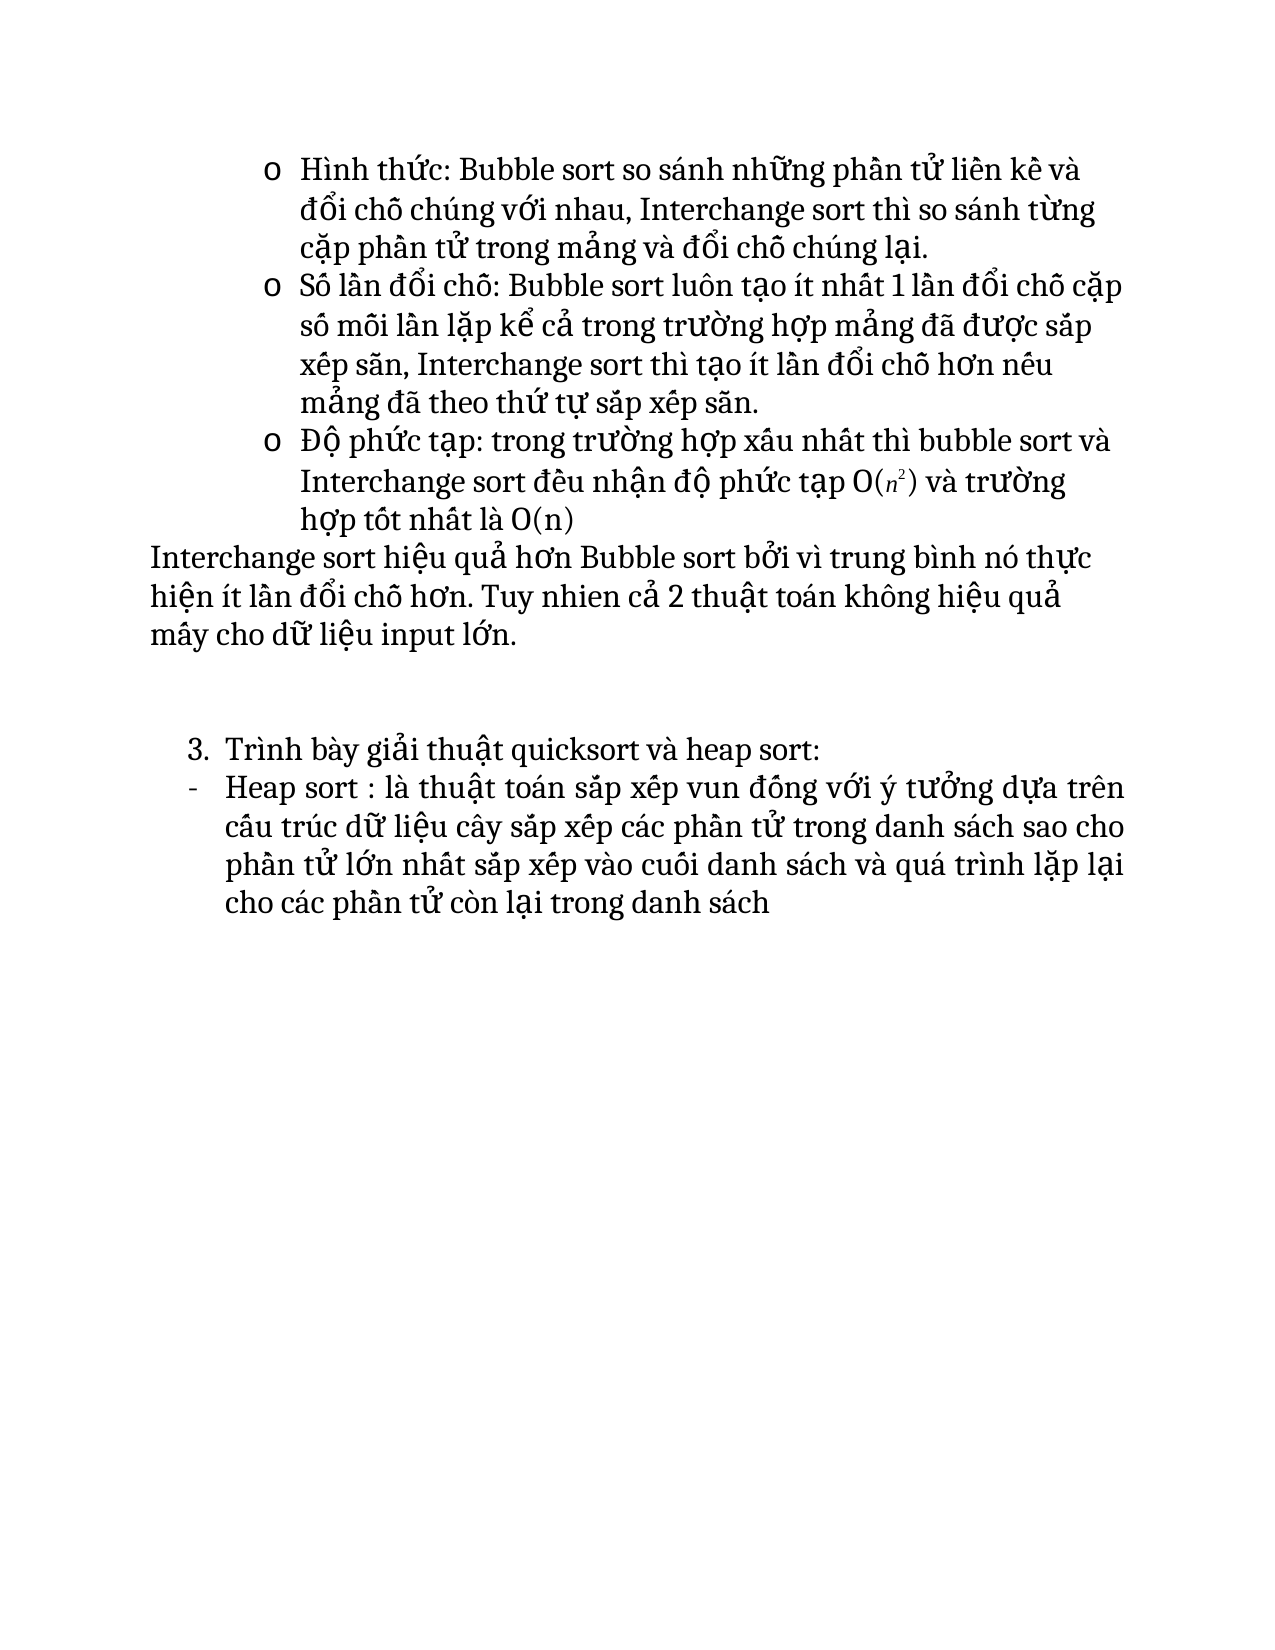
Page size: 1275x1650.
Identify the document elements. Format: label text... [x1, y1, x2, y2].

list Hình thức: Bubble sort so sánh những phần tử liền kề và đổi chỗ chúng với nhau, Interchange sort thì so sánh từng cặp phần tử trong mảng và đổi chỗ chúng lại. [262, 150, 1125, 267]
list Trình bày giải thuật quicksort và heap sort: [187, 730, 1125, 769]
list Độ phức tạp: trong trường hợp xấu nhất thì bubble sort và Interchange sort đều nhận độ phức tạp O() và trường hợp tốt nhất là O(n) [262, 422, 1125, 539]
list Số lần đổi chỗ: Bubble sort luôn tạo ít nhất 1 lần đổi chỗ cặp số mỗi lần lặp kể cả trong trường hợp mảng đã được sắp xếp sẵn, Interchange sort thì tạo ít lần đổi chỗ hơn nếu mảng đã theo thứ tự sắp xếp sẵn. [262, 267, 1125, 422]
list Heap sort : là thuật toán sắp xếp vun đống với ý tưởng dựa trên cấu trúc dữ liệu cây sắp xếp các phần tử trong danh sách sao cho phần tử lớn nhất sắp xếp vào cuối danh sách và quá trình lặp lại cho các phần tử còn lại trong danh sách [187, 769, 1125, 922]
text Interchange sort hiệu quả hơn Bubble sort bởi vì trung bình nó thực hiện ít lần đổi chỗ hơn. Tuy nhien cả 2 thuật toán không hiệu quả mấy cho dữ liệu input lớn. [150, 539, 1125, 654]
